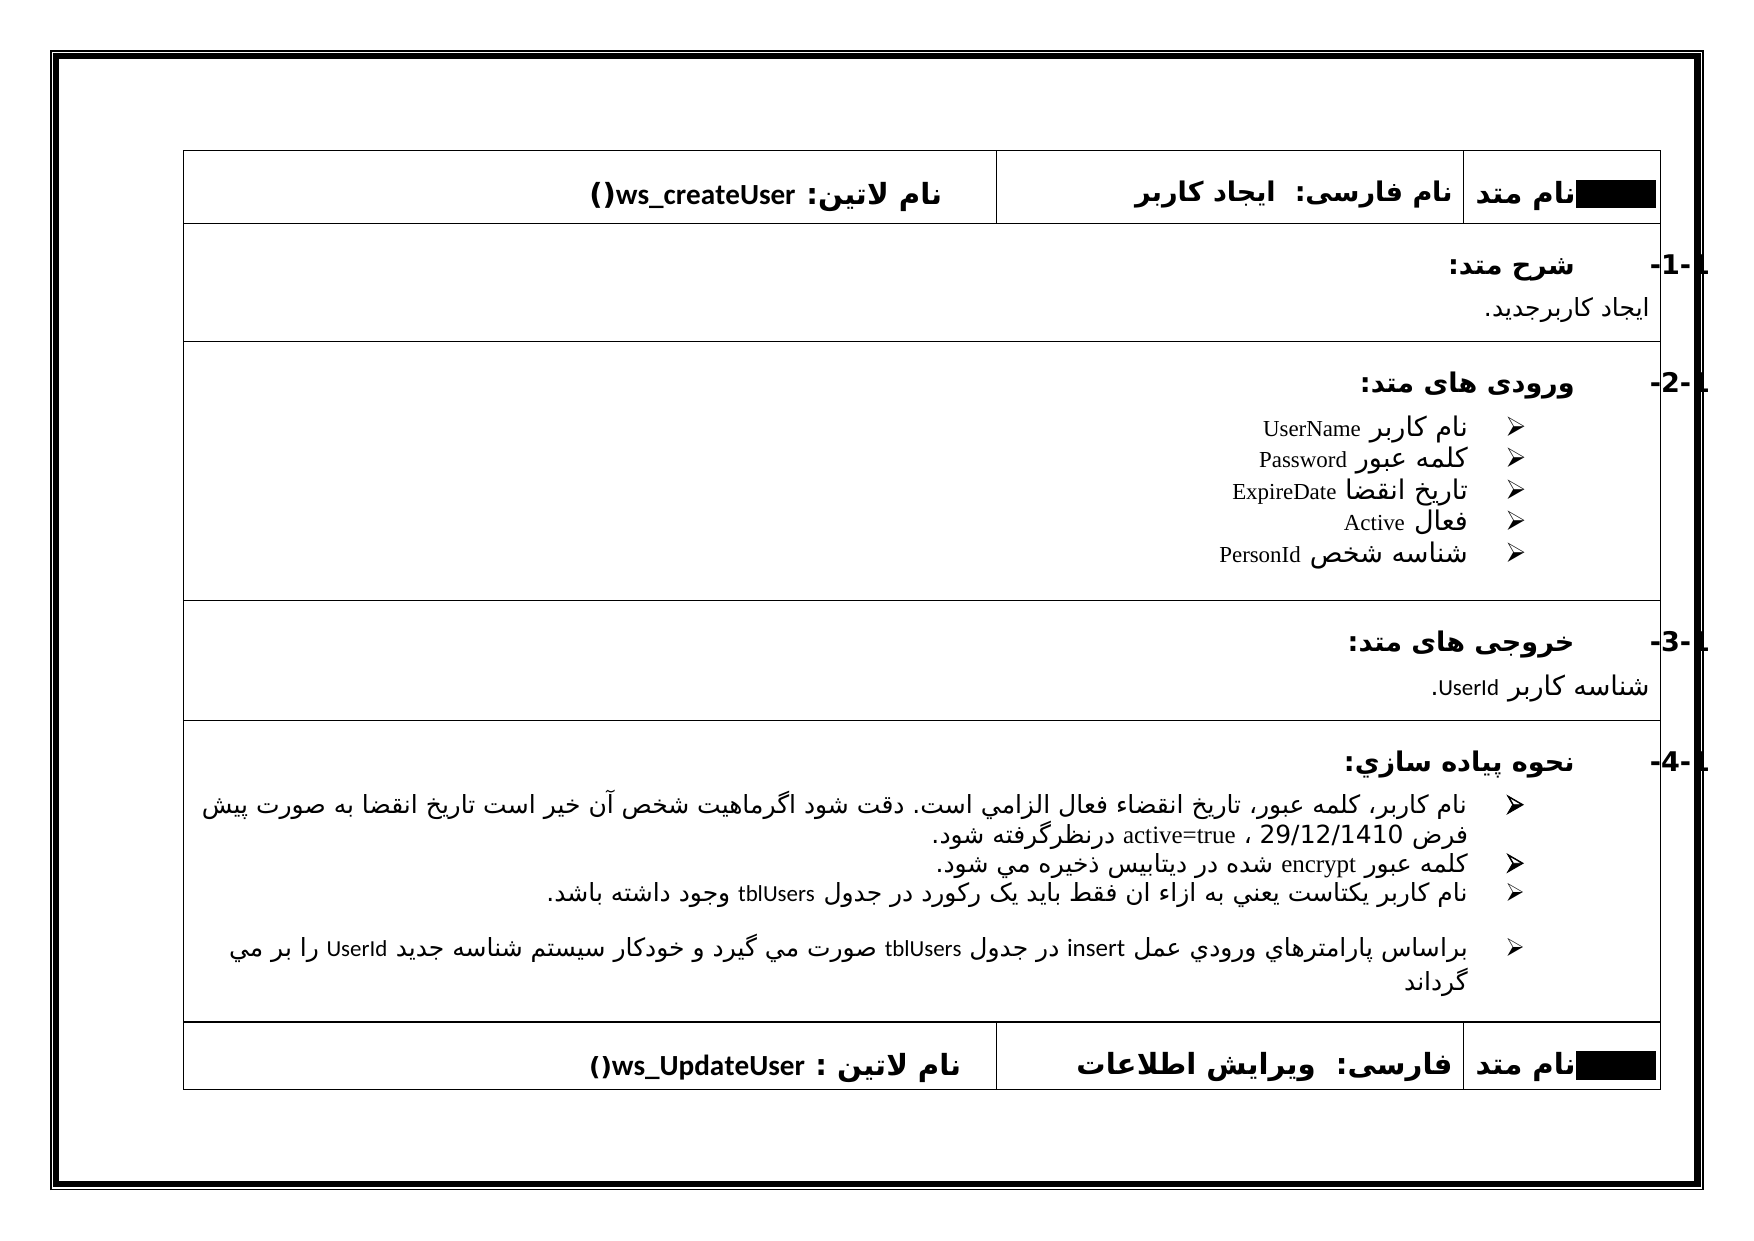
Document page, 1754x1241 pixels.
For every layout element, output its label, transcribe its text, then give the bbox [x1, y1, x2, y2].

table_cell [997, 1023, 1463, 1089]
table_cell خروجی های متد: شناسه کاربر UserId. [184, 601, 1660, 720]
table_header نام لاتین: ws_createUser() [184, 151, 996, 223]
table_cell نحوه پياده سازي: نام کاربر، کلمه عبور، تاريخ انقضاء فعال الزامي است. دقت شود اگرماهيت شخص آن خير است تاريخ انقضا به صورت پيش فرض 29/12/1410 ، active=true درنظرگرفته شود. کلمه عبور encrypt شده در ديتابيس ذخيره مي شود. نام کاربر يکتاست يعني به ازاء ان فقط بايد يک رکورد در جدول tblUsers وجود داشته باشد. براساس پارامترهاي ورودي عمل insert در جدول tblUsers صورت مي گيرد و خودکار سيستم شناسه جديد UserId را بر مي گرداند [184, 721, 1660, 1021]
table_header نام متد [1464, 151, 1660, 223]
table_cell ورودی های متد: نام کاربر UserName کلمه عبور Password تاريخ انقضا ExpireDate فعال Active شناسه شخص PersonId [184, 342, 1660, 600]
table_header نام فارسی: ايجاد کاربر [997, 151, 1463, 223]
table_cell نام متد [1464, 1023, 1660, 1089]
table_cell شرح متد: ايجاد کاربرجديد. [184, 224, 1660, 341]
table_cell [184, 1023, 996, 1089]
